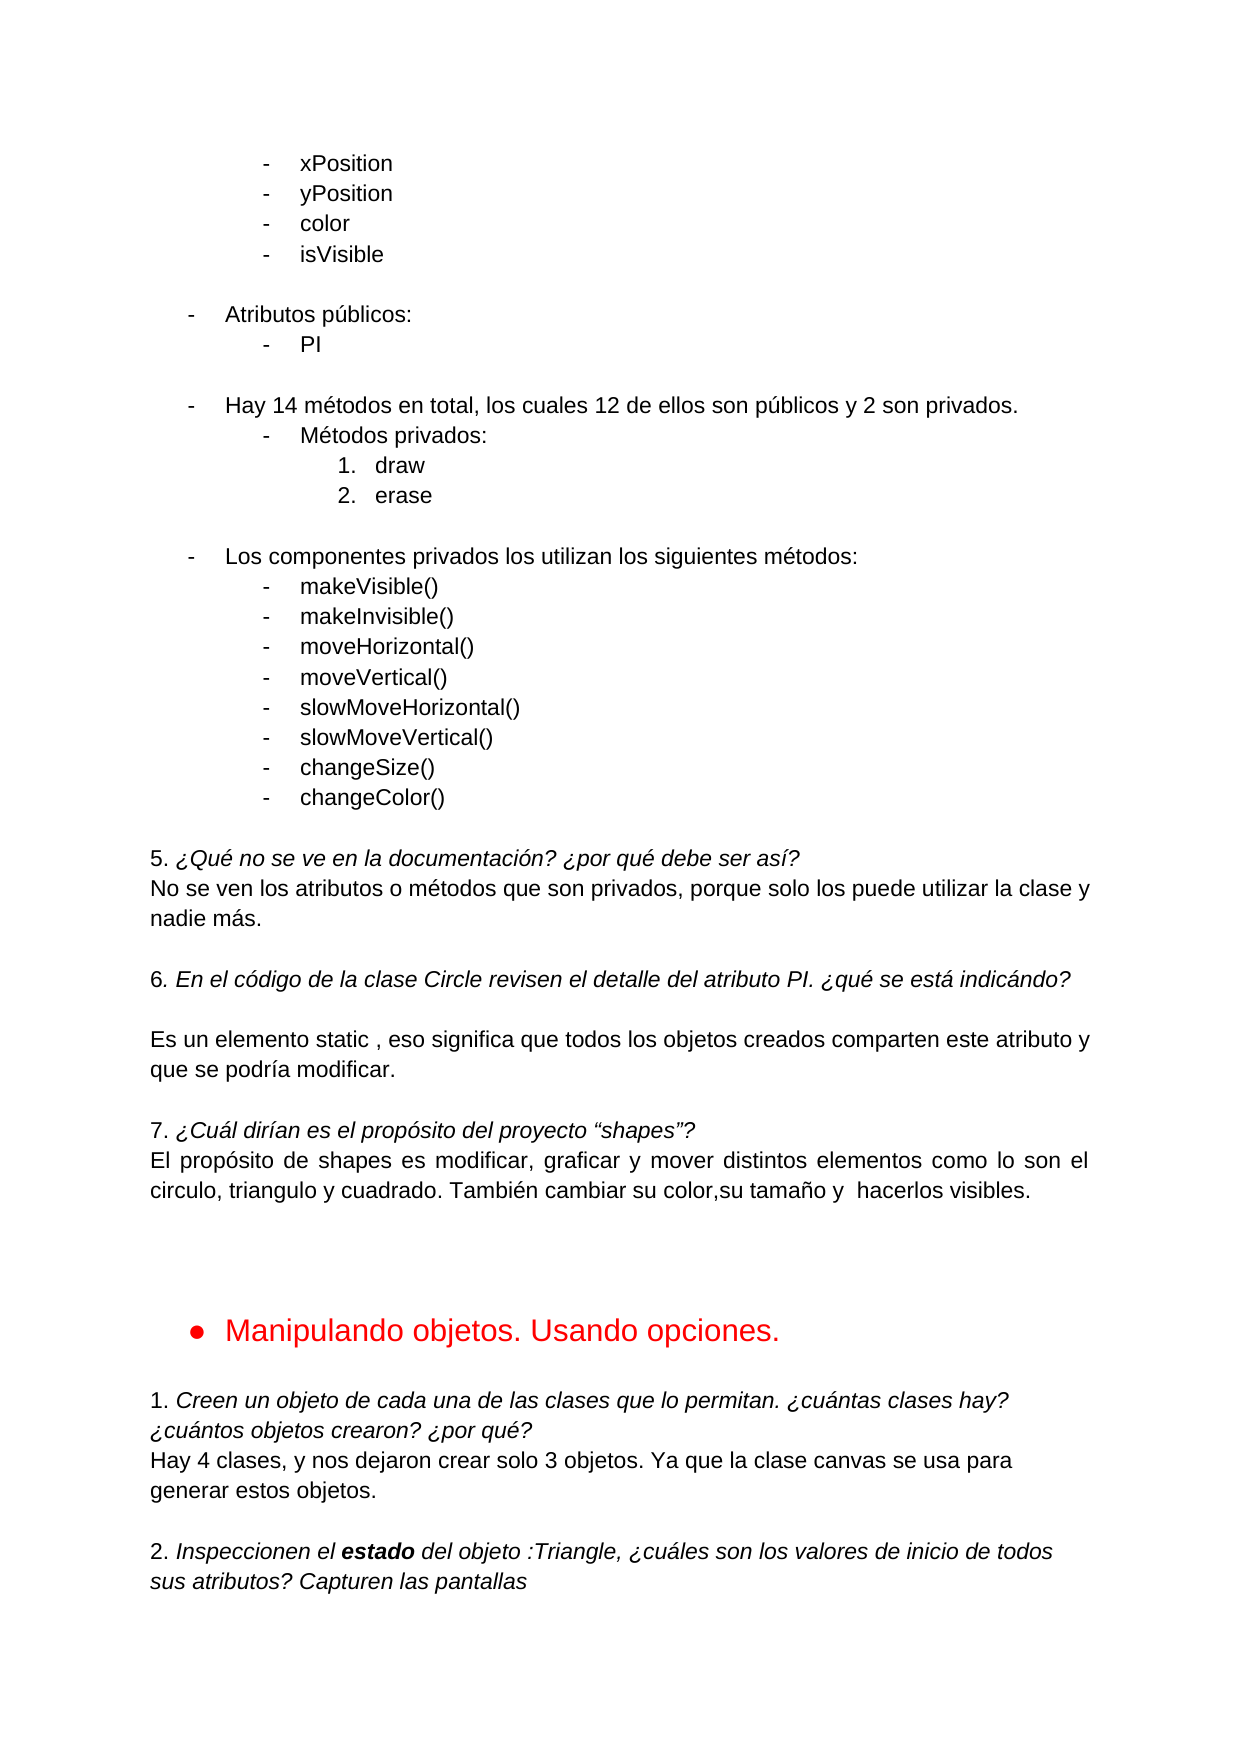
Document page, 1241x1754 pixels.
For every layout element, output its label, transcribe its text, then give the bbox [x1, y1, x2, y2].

list slowMoveHorizontal() [262, 694, 1090, 720]
list makeInvisible() [262, 603, 1090, 629]
list moveHorizontal() [262, 633, 1090, 660]
text No se ven los atributos o métodos que son privados, porque solo los puede utilizar la clase y nadie más. [150, 875, 1090, 932]
list erase [337, 482, 1090, 509]
list slowMoveVertical() [262, 724, 1090, 750]
list moveVertical() [262, 663, 1090, 690]
text El propósito de shapes es modificar, graficar y mover distintos elementos como lo son el circulo, triangulo y cuadrado. También cambiar su color,su tamaño y hacerlos visibles. [150, 1147, 1090, 1203]
text 1. Creen un objeto de cada una de las clases que lo permitan. ¿cuántas clases hay? [150, 1387, 1090, 1413]
text 6. En el código de la clase Circle revisen el detalle del atributo PI. ¿qué se está indicándo? [150, 966, 1090, 992]
list PI [262, 331, 1090, 358]
list Hay 14 métodos en total, los cuales 12 de ellos son públicos y 2 son privados. [187, 392, 1090, 418]
list Métodos privados: [262, 422, 1090, 448]
text Es un elemento static , eso significa que todos los objetos creados comparten este atributo y que se podría modificar. [150, 1026, 1090, 1083]
list changeSize() [262, 754, 1090, 781]
list yPosition [262, 180, 1090, 207]
text 2. Inspeccionen el estado del objeto :Triangle, ¿cuáles son los valores de inicio de todos sus atributos? Capturen las pantallas [150, 1538, 1090, 1594]
list Atributos públicos: [187, 301, 1090, 327]
list Los componentes privados los utilizan los siguientes métodos: [187, 543, 1090, 569]
list draw [337, 452, 1090, 478]
text 7. ¿Cuál dirían es el propósito del proyecto “shapes”? [150, 1117, 1090, 1143]
list xPosition [262, 150, 1090, 176]
text ¿cuántos objetos crearon? ¿por qué? [150, 1417, 1090, 1443]
text 5. ¿Qué no se ve en la documentación? ¿por qué debe ser así? [150, 845, 1090, 871]
list makeVisible() [262, 573, 1090, 599]
list color [262, 210, 1090, 237]
list isVisible [262, 241, 1090, 267]
text Hay 4 clases, y nos dejaron crear solo 3 objetos. Ya que la clase canvas se usa para generar estos objetos. [150, 1447, 1090, 1504]
subtitle Manipulando objetos. Usando opciones. [187, 1312, 1090, 1348]
list changeColor() [262, 784, 1090, 811]
